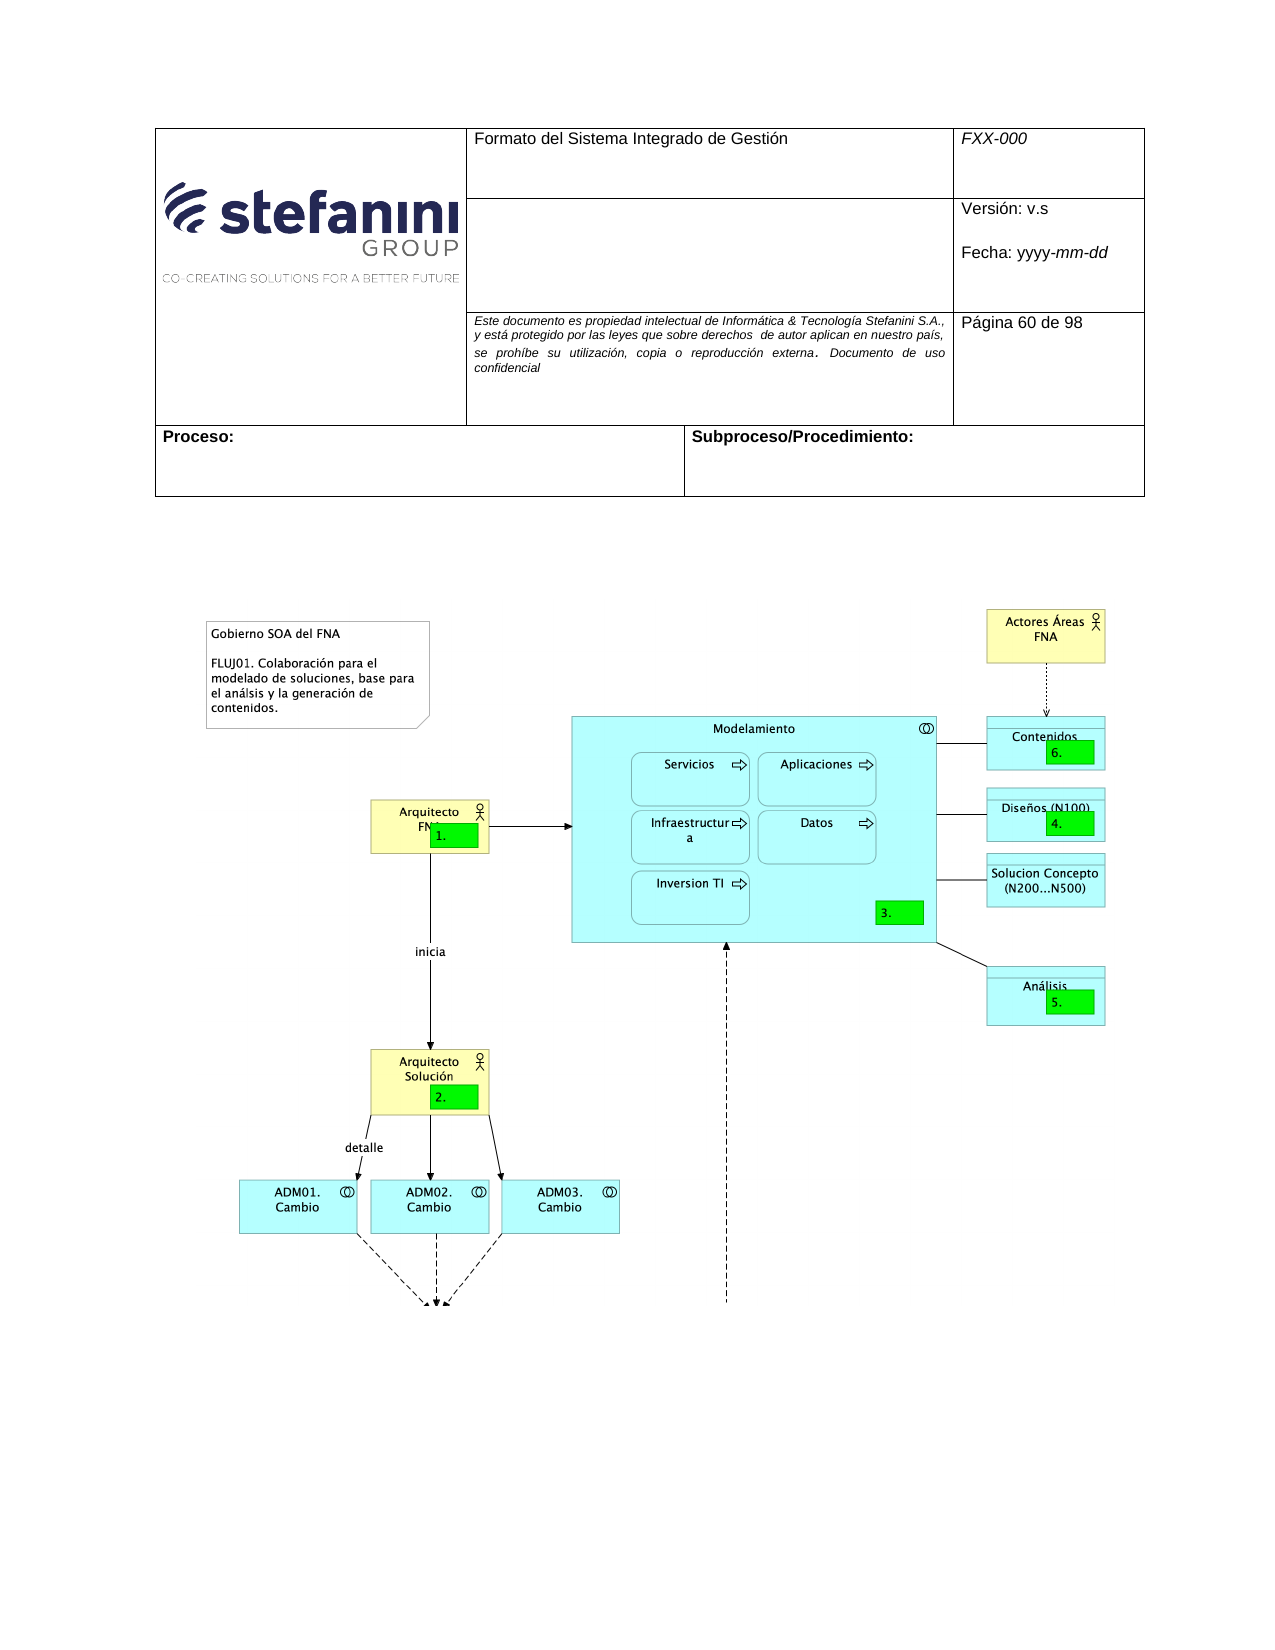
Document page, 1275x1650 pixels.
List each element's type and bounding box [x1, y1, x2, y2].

picture [196, 599, 1115, 1306]
picture [162, 182, 460, 286]
